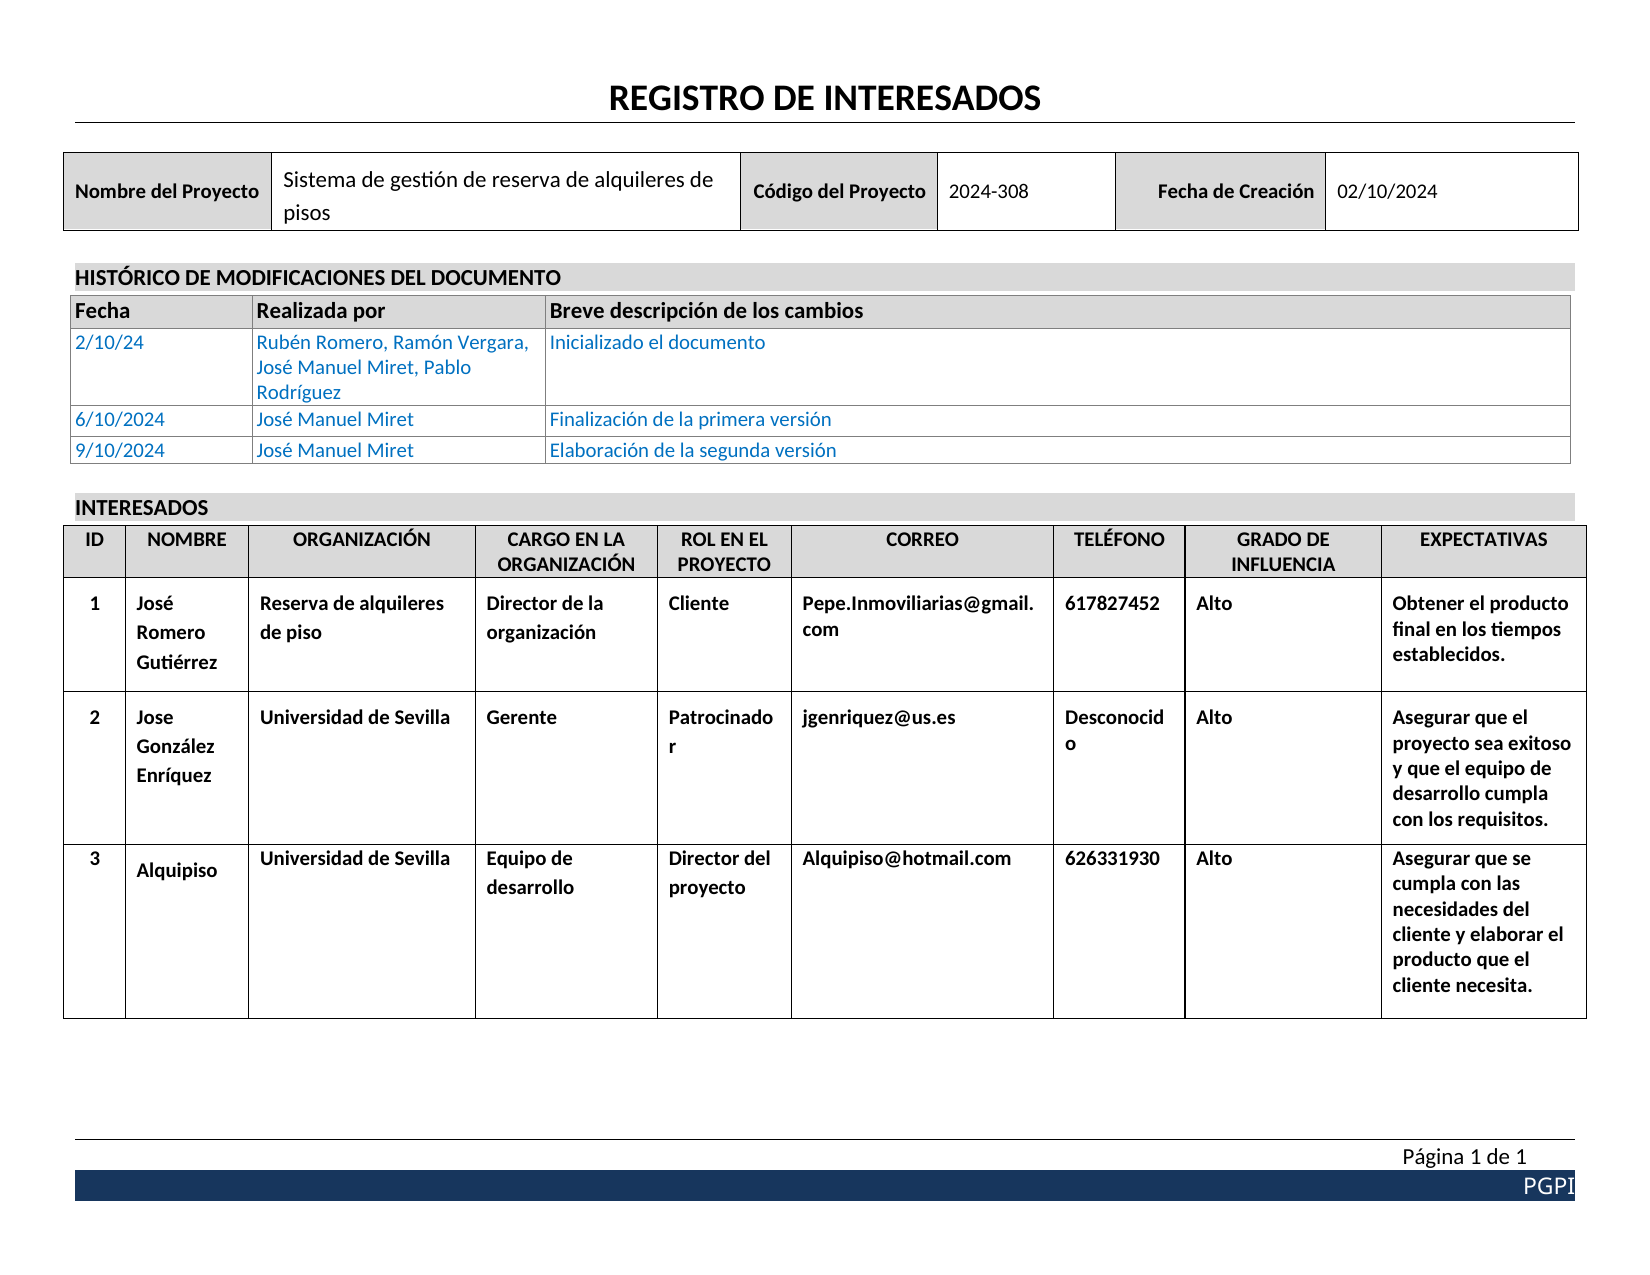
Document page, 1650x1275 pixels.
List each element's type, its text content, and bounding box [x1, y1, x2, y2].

table_cell Equipo de desarrollo [476, 845, 657, 1018]
table_header GRADO DE INFLUENCIA [1186, 526, 1381, 577]
table_header Fecha de Creación [1116, 153, 1325, 229]
table_cell Pepe.Inmoviliarias@gmail.com [792, 578, 1053, 691]
table_header ROL EN EL PROYECTO [658, 526, 791, 577]
table_cell Director de la organización [476, 578, 657, 691]
table_cell 9/10/2024 [71, 437, 252, 463]
table_cell Alquipiso [126, 845, 248, 1018]
table_header Nombre del Proyecto [64, 153, 271, 229]
table_cell Alquipiso@hotmail.com [792, 845, 1053, 1018]
table_header NOMBRE [126, 526, 248, 577]
table_header EXPECTATIVAS [1382, 526, 1586, 577]
text INTERESADOS [75, 493, 1575, 521]
table_cell Reserva de alquileres de piso [249, 578, 475, 691]
table_cell Asegurar que el proyecto sea exitoso y que el equipo de desarrollo cumpla con los requisitos. [1382, 692, 1586, 844]
table_cell Alto [1186, 692, 1381, 844]
table_cell Elaboración de la segunda versión [546, 437, 1570, 463]
table_cell Desconocido [1054, 692, 1184, 844]
table_header Sistema de gestión de reserva de alquileres de pisos [272, 153, 740, 229]
table_header Breve descripción de los cambios [546, 296, 1570, 328]
table_cell 3 [64, 845, 125, 1018]
table_cell Cliente [658, 578, 791, 691]
table_cell Jose González Enríquez [126, 692, 248, 844]
table_cell 2 [64, 692, 125, 844]
table_header TELÉFONO [1054, 526, 1184, 577]
text HISTÓRICO DE MODIFICACIONES DEL DOCUMENTO [75, 263, 1575, 291]
table_header ORGANIZACIÓN [249, 526, 475, 577]
table_cell Finalización de la primera versión [546, 406, 1570, 436]
table_cell jgenriquez@us.es [792, 692, 1053, 844]
table_cell 617827452 [1054, 578, 1184, 691]
table_cell Alto [1186, 845, 1381, 1018]
table_cell 1 [64, 578, 125, 691]
table_header ID [64, 526, 125, 577]
table_cell Inicializado el documento [546, 329, 1570, 405]
table_cell Asegurar que se cumpla con las necesidades del cliente y elaborar el producto que el cliente necesita. [1382, 845, 1586, 1018]
table_header 2024-308 [938, 153, 1115, 229]
table_cell Rubén Romero, Ramón Vergara, José Manuel Miret, Pablo Rodríguez [253, 329, 545, 405]
table_header Fecha [71, 296, 252, 328]
table_cell Patrocinador [658, 692, 791, 844]
table_header Código del Proyecto [741, 153, 937, 229]
table_cell Director del proyecto [658, 845, 791, 1018]
table_cell Gerente [476, 692, 657, 844]
table_cell 2/10/24 [71, 329, 252, 405]
table_header CARGO EN LA ORGANIZACIÓN [476, 526, 657, 577]
table_cell Universidad de Sevilla [249, 845, 475, 1018]
table_cell Alto [1186, 578, 1381, 691]
table_cell 6/10/2024 [71, 406, 252, 436]
table_header Realizada por [253, 296, 545, 328]
table_header CORREO [792, 526, 1053, 577]
table_cell José Manuel Miret [253, 406, 545, 436]
table_cell 626331930 [1054, 845, 1184, 1018]
table_cell José Romero Gutiérrez [126, 578, 248, 691]
table_cell José Manuel Miret [253, 437, 545, 463]
table_cell Obtener el producto final en los tiempos establecidos. [1382, 578, 1586, 691]
table_header 02/10/2024 [1326, 153, 1578, 229]
table_cell Universidad de Sevilla [249, 692, 475, 844]
